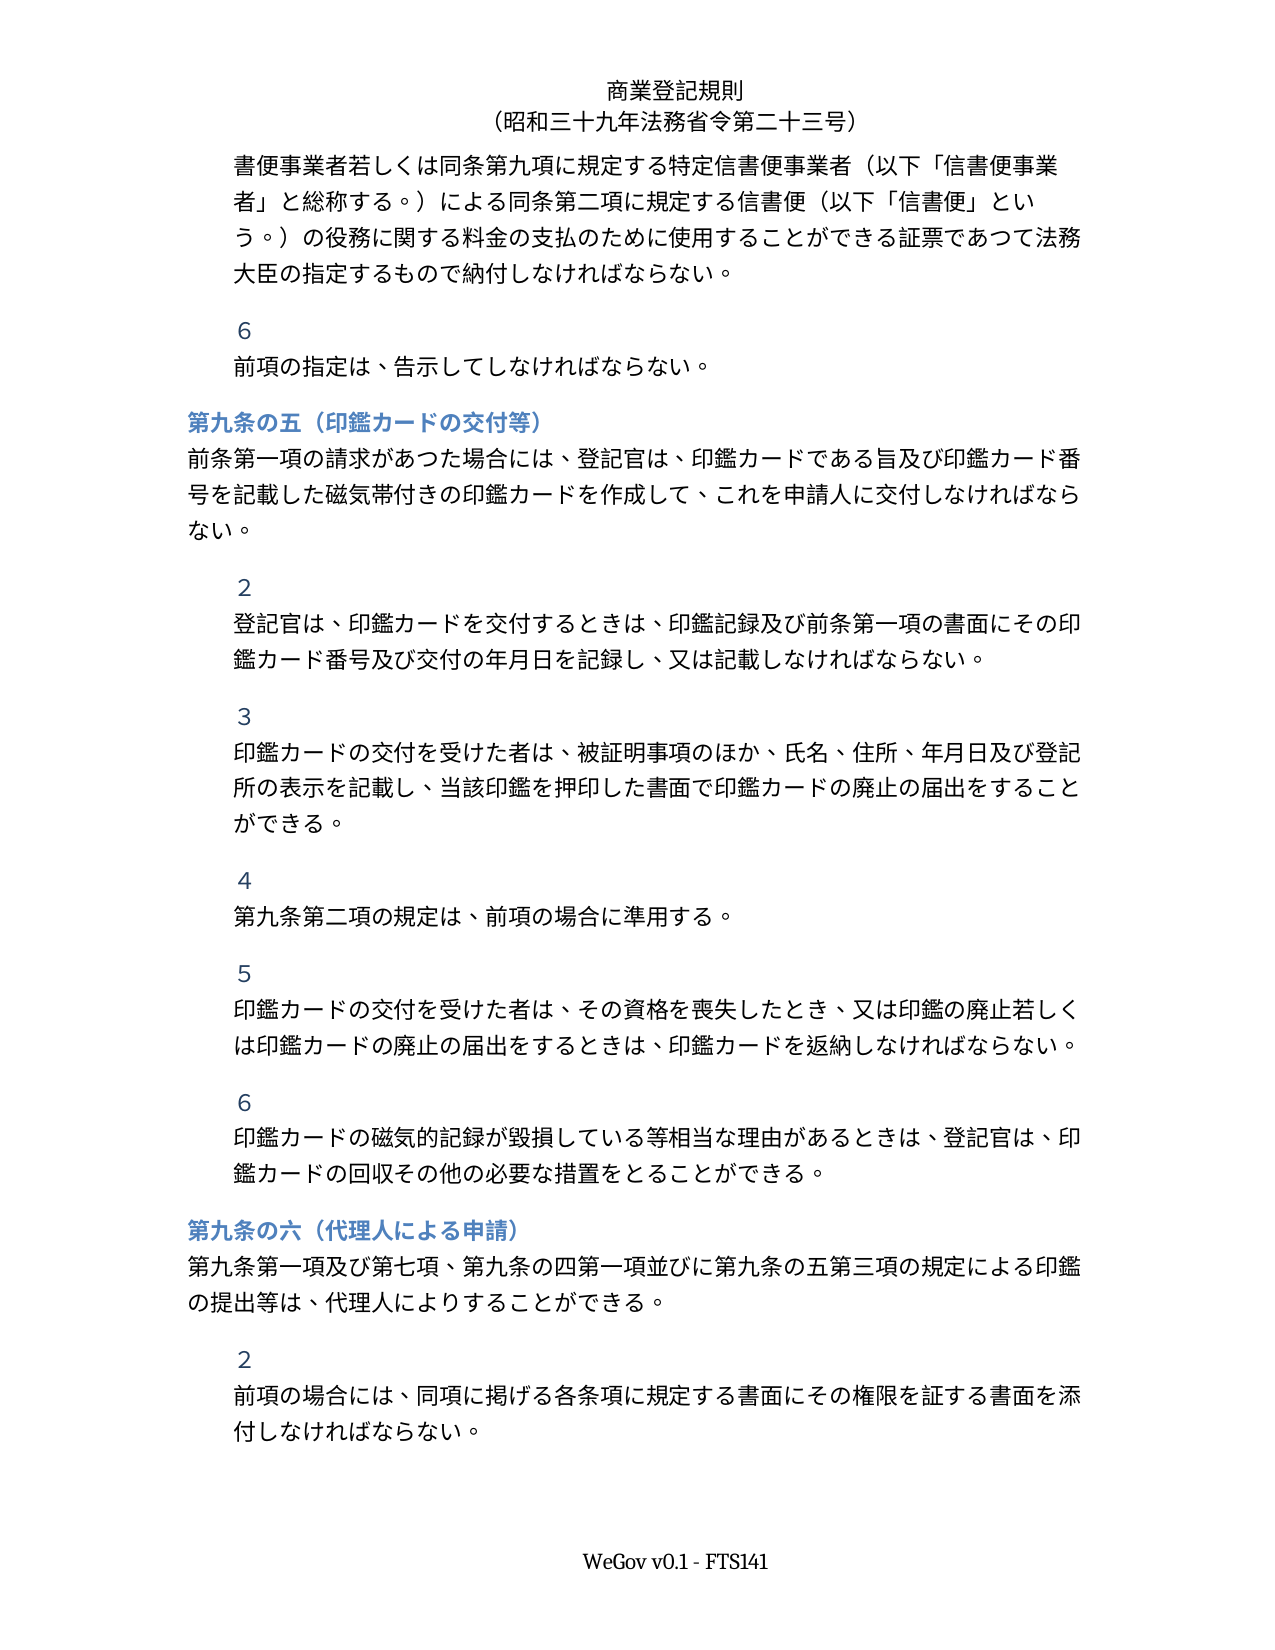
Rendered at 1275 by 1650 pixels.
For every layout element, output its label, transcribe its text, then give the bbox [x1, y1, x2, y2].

subtitle 第九条の五（印鑑カードの交付等） [187, 407, 1087, 438]
text 第九条第二項の規定は、前項の場合に準用する。 [233, 901, 1087, 932]
text 印鑑カードの交付を受けた者は、その資格を喪失したとき、又は印鑑の廃止若しくは印鑑カードの廃止の届出をするときは、印鑑カードを返納しなければならない。 [233, 994, 1087, 1061]
subtitle ６ [233, 314, 1087, 346]
subtitle 第九条の六（代理人による申請） [187, 1215, 1087, 1246]
subtitle ４ [233, 865, 1087, 896]
text 印鑑カードの交付を受けた者は、被証明事項のほか、氏名、住所、年月日及び登記所の表示を記載し、当該印鑑を押印した書面で印鑑カードの廃止の届出をすることができる。 [233, 736, 1087, 839]
subtitle ２ [233, 572, 1087, 603]
subtitle ２ [233, 1344, 1087, 1375]
text 前条第一項の請求があつた場合には、登記官は、印鑑カードである旨及び印鑑カード番号を記載した磁気帯付きの印鑑カードを作成して、これを申請人に交付しなければならない。 [187, 443, 1087, 546]
text 前項の場合には、同項に掲げる各条項に規定する書面にその権限を証する書面を添付しなければならない。 [233, 1380, 1087, 1447]
text 登記官は、印鑑カードを交付するときは、印鑑記録及び前条第一項の書面にその印鑑カード番号及び交付の年月日を記録し、又は記載しなければならない。 [233, 608, 1087, 675]
text 前項の指定は、告示してしなければならない。 [233, 351, 1087, 382]
text 印鑑カードの磁気的記録が毀損している等相当な理由があるときは、登記官は、印鑑カードの回収その他の必要な措置をとることができる。 [233, 1122, 1087, 1189]
text 第九条第一項及び第七項、第九条の四第一項並びに第九条の五第三項の規定による印鑑の提出等は、代理人によりすることができる。 [187, 1251, 1087, 1318]
subtitle ５ [233, 958, 1087, 989]
subtitle ６ [233, 1086, 1087, 1118]
subtitle ３ [233, 701, 1087, 732]
